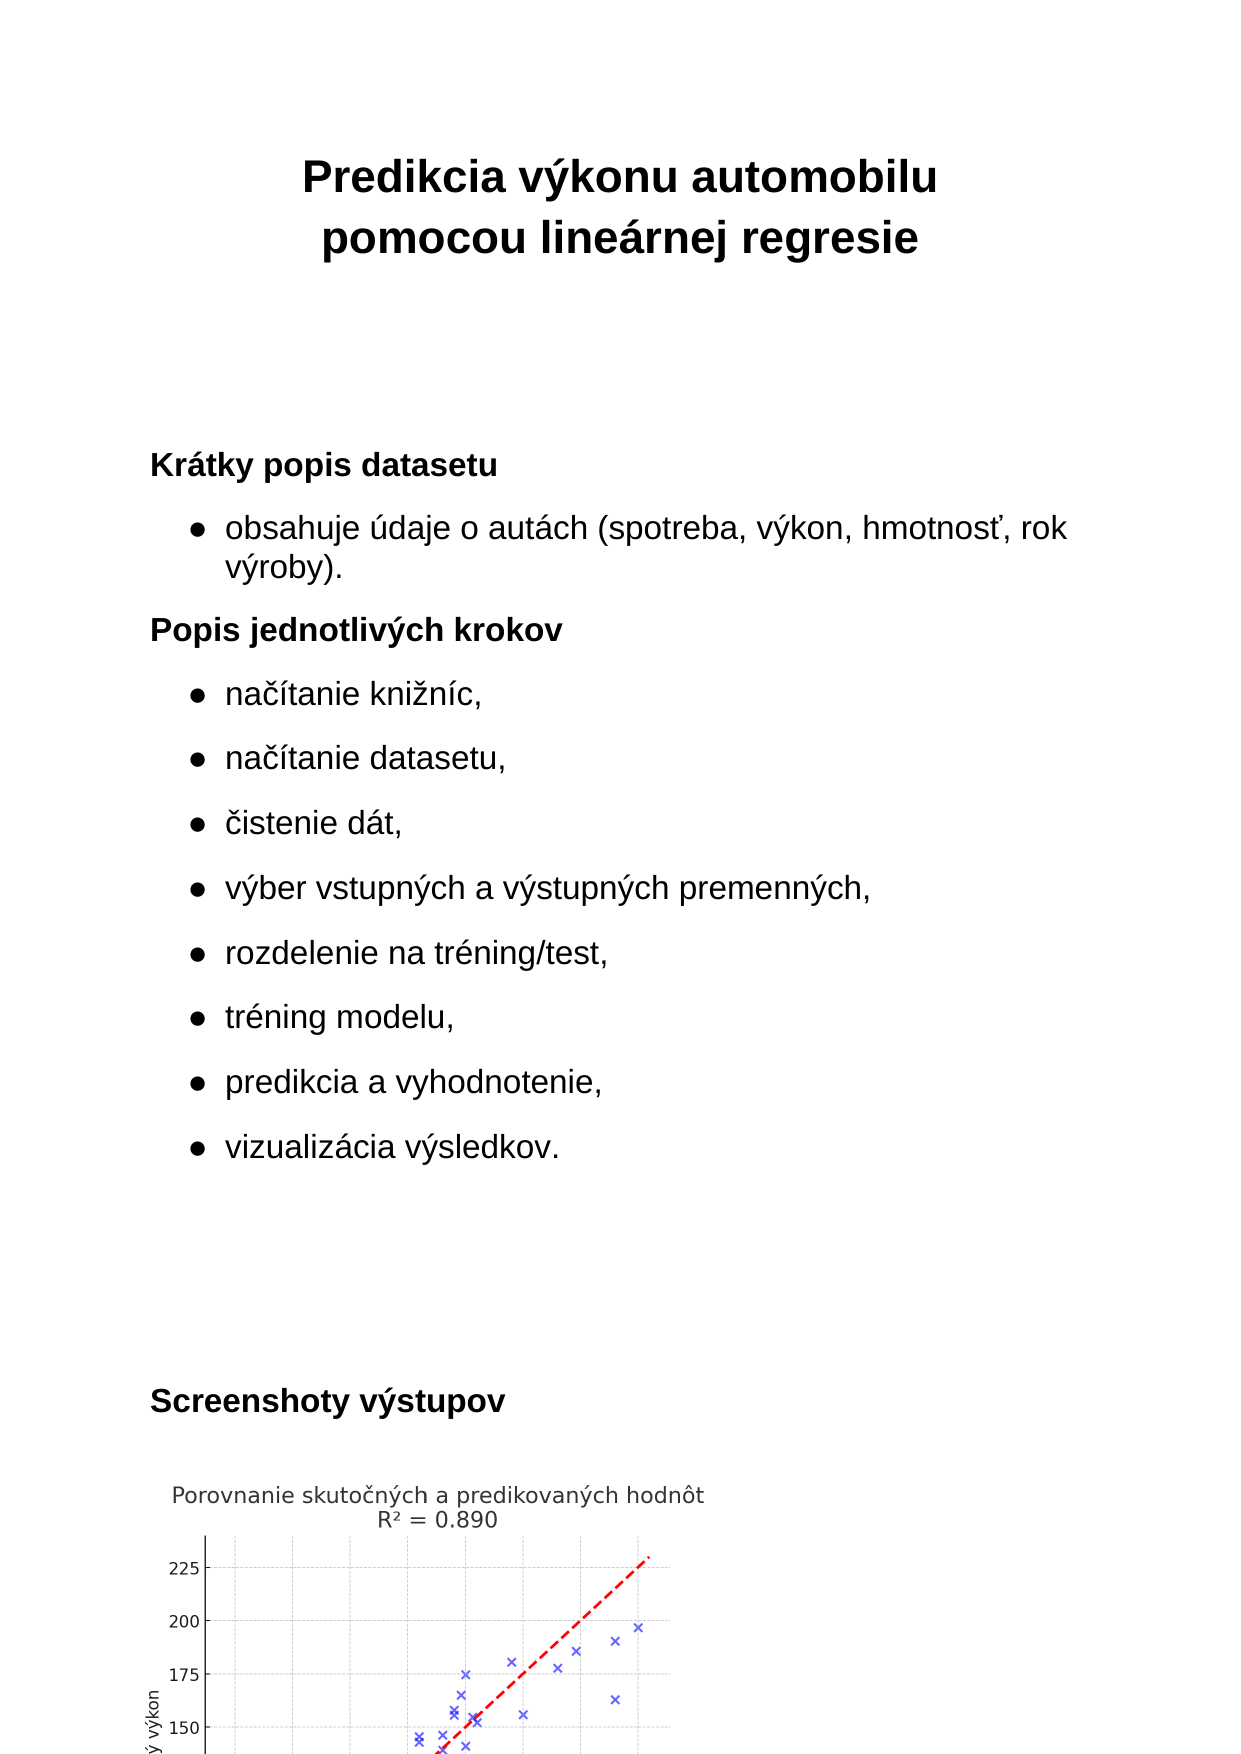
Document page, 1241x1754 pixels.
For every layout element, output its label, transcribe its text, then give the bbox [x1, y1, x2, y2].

text pomocou lineárnej regresie [150, 211, 1090, 263]
list načítanie datasetu, [187, 738, 1090, 803]
text Popis jednotlivých krokov [150, 610, 1090, 649]
list predikcia a vyhodnotenie, [187, 1062, 1090, 1127]
list obsahuje údaje o autách (spotreba, výkon, hmotnosť, rok výroby). [187, 508, 1090, 585]
list vizualizácia výsledkov. [187, 1127, 1090, 1166]
text Screenshoty výstupov [150, 1381, 1090, 1419]
list čistenie dát, [187, 803, 1090, 868]
text Krátky popis datasetu [150, 445, 1090, 483]
picture [136, 1475, 714, 1754]
list výber vstupných a výstupných premenných, [187, 868, 1090, 933]
list tréning modelu, [187, 998, 1090, 1062]
list rozdelenie na tréning/test, [187, 933, 1090, 998]
text Predikcia výkonu automobilu [150, 150, 1090, 203]
list načítanie knižníc, [187, 674, 1090, 738]
